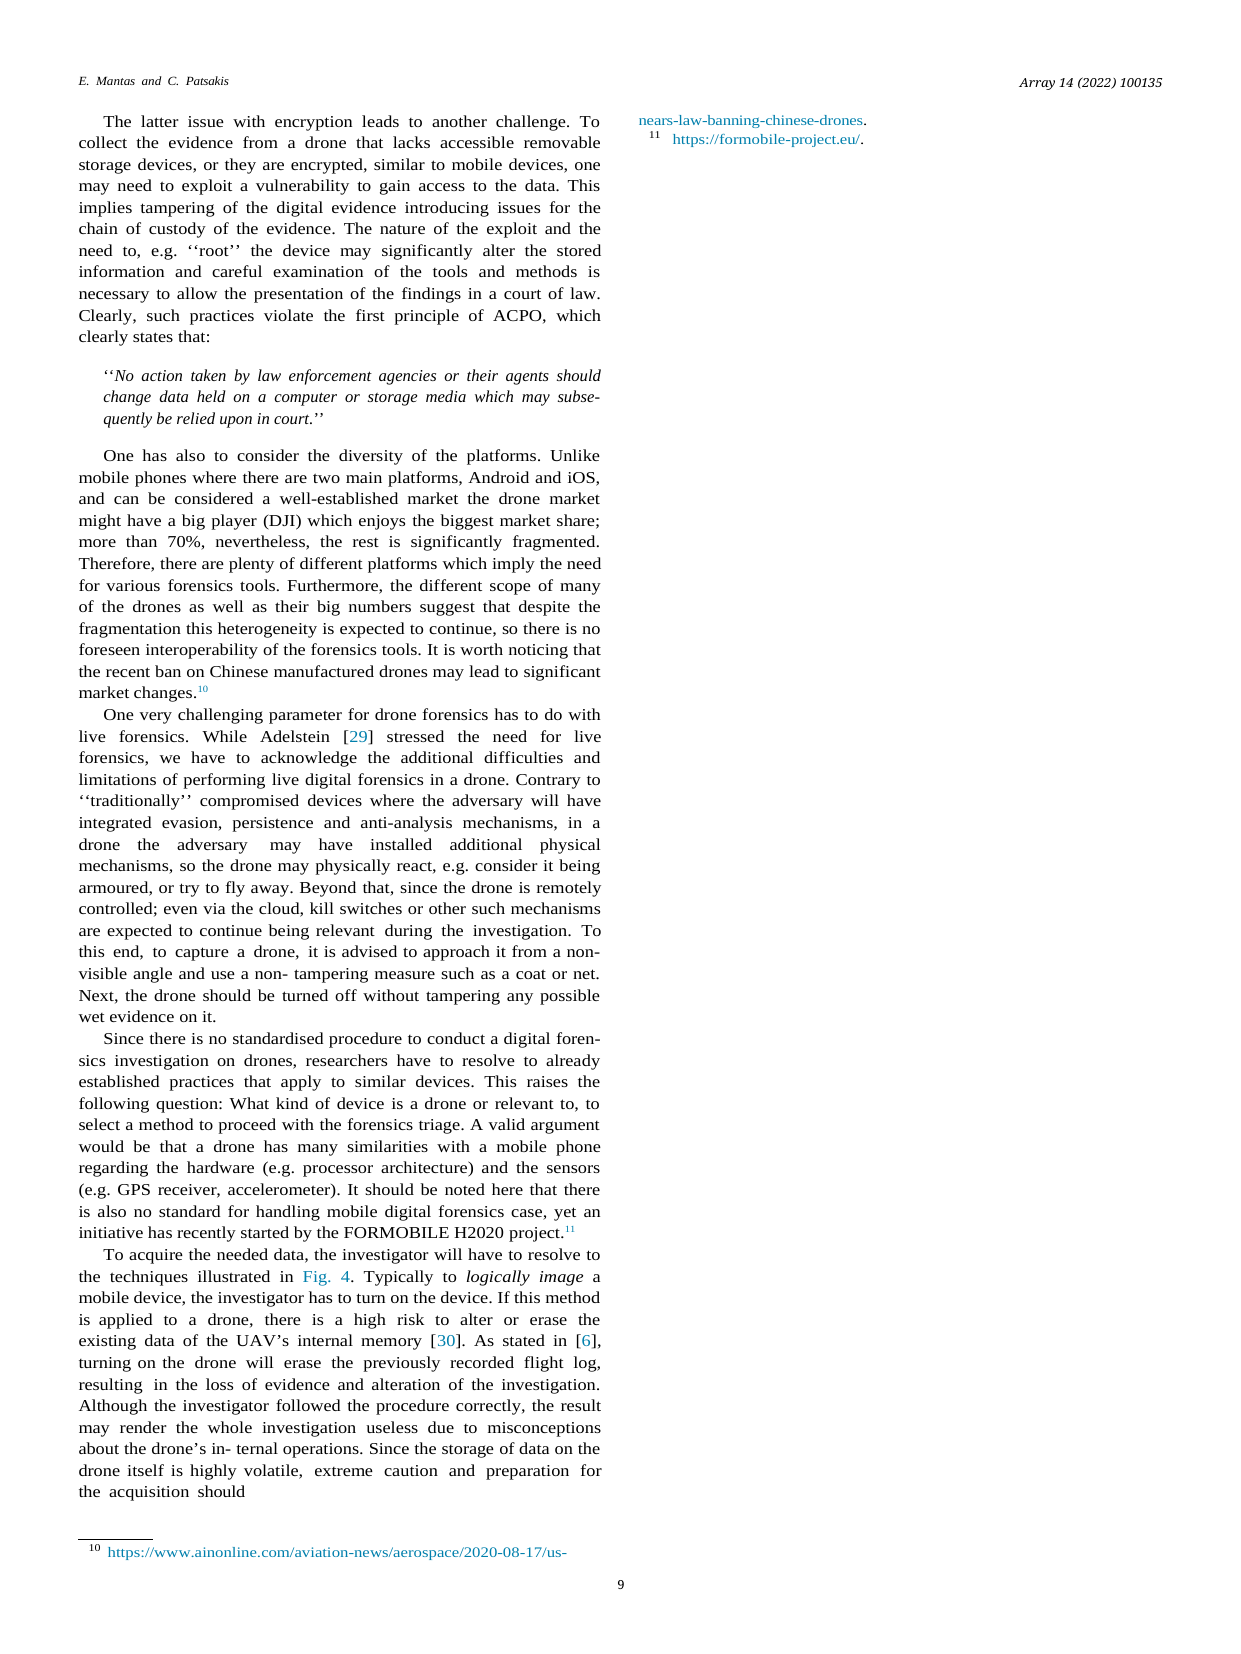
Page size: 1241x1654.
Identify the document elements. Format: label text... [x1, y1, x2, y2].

picture [733, 137, 739, 144]
picture [149, 1547, 154, 1557]
picture [791, 137, 796, 147]
picture [855, 134, 860, 144]
picture [714, 134, 719, 144]
picture [459, 1547, 470, 1557]
text Since there is no standardised procedure to conduct a digital foren- sics investigation on drones, researchers have to resolve to already established practices that apply to similar devices. This raises the following question: What kind of device is a drone or relevant to, to select a method to proceed with the forensics triage. A valid argument would be that a drone has many similarities with a mobile phone regarding the hardware (e.g. processor architecture) and the sensors (e.g. GPS receiver, accelerometer). It should be noted here that there is also no standard for handling mobile digital forensics case, yet an initiative has recently started by the FORMOBILE H2020 project.11 [78, 1029, 601, 1242]
text 11 https://formobile-project.eu/. [648, 131, 1173, 148]
picture [709, 134, 714, 144]
picture [690, 137, 697, 147]
picture [340, 1273, 346, 1280]
picture [145, 1547, 150, 1557]
picture [821, 115, 826, 125]
text To acquire the needed data, the investigator will have to resolve to the techniques illustrated in Fig. 4. Typically to logically image a mobile device, the investigator has to turn on the device. If this method is applied to a drone, there is a high risk to alter or erase the existing data of the UAV’s internal memory [30]. As stated in [6], turning on the drone will erase the previously recorded flight log, resulting in the loss of evidence and alteration of the investigation. Although the investigator followed the procedure correctly, the result may render the whole investigation useless due to misconceptions about the drone’s in- ternal operations. Since the storage of data on the drone itself is highly volatile, extreme caution and preparation for the acquisition should [78, 1245, 601, 1501]
text One very challenging parameter for drone forensics has to do with live forensics. While Adelstein [29] stressed the need for live forensics, we have to acknowledge the additional difficulties and limitations of performing live digital forensics in a drone. Contrary to ‘‘traditionally’’ compromised devices where the adversary will have integrated evasion, persistence and anti-analysis mechanisms, in a drone the adversary may have installed additional physical mechanisms, so the drone may physically react, e.g. consider it being armoured, or try to fly away. Beyond that, since the drone is remotely controlled; even via the cloud, kill switches or other such mechanisms are expected to continue being relevant during the investigation. To this end, to capture a drone, it is advised to approach it from a non-visible angle and use a non- tampering measure such as a coat or net. Next, the drone should be turned off without tampering any possible wet evidence on it. [78, 705, 601, 1026]
text 10 https://www.ainonline.com/aviation-news/aerospace/2020-08-17/us- nears-law-banning-chinese-drones. [78, 1542, 580, 1561]
picture [542, 1547, 547, 1557]
picture [708, 115, 714, 125]
text One has also to consider the diversity of the platforms. Unlike mobile phones where there are two main platforms, Android and iOS, and can be considered a well-established market the drone market might have a big player (DJI) which enjoys the biggest market share; more than 70%, nevertheless, the rest is significantly fragmented. Therefore, there are plenty of different platforms which imply the need for various forensics tools. Furthermore, the different scope of many of the drones as well as their big numbers suggest that despite the fragmentation this heterogeneity is expected to continue, so there is no foreseen interoperability of the forensics tools. It is worth noticing that the recent ban on Chinese manufactured drones may lead to significant market changes.10 [78, 446, 601, 702]
text 10 https://www.ainonline.com/aviation-news/aerospace/2020-08-17/us- nears-law-banning-chinese-drones. [638, 111, 1148, 128]
picture [742, 137, 748, 144]
picture [383, 1547, 393, 1557]
picture [125, 1550, 132, 1560]
picture [534, 1547, 541, 1557]
text ‘‘No action taken by law enforcement agencies or their agents should change data held on a computer or storage media which may subse- quently be relied upon in court.’’ [103, 365, 601, 428]
text The latter issue with encryption leads to another challenge. To collect the evidence from a drone that lacks accessible removable storage devices, or they are encrypted, similar to mobile devices, one may need to exploit a vulnerability to gain access to the data. This implies tampering of the digital evidence introducing issues for the chain of custody of the evidence. The nature of the exploit and the need to, e.g. ‘‘root’’ the device may significantly alter the stored information and careful examination of the tools and methods is necessary to allow the presentation of the findings in a court of law. Clearly, such practices violate the first principle of ACPO, which clearly states that: [78, 111, 601, 346]
picture [761, 134, 765, 144]
picture [512, 1550, 519, 1557]
picture [289, 1547, 294, 1557]
